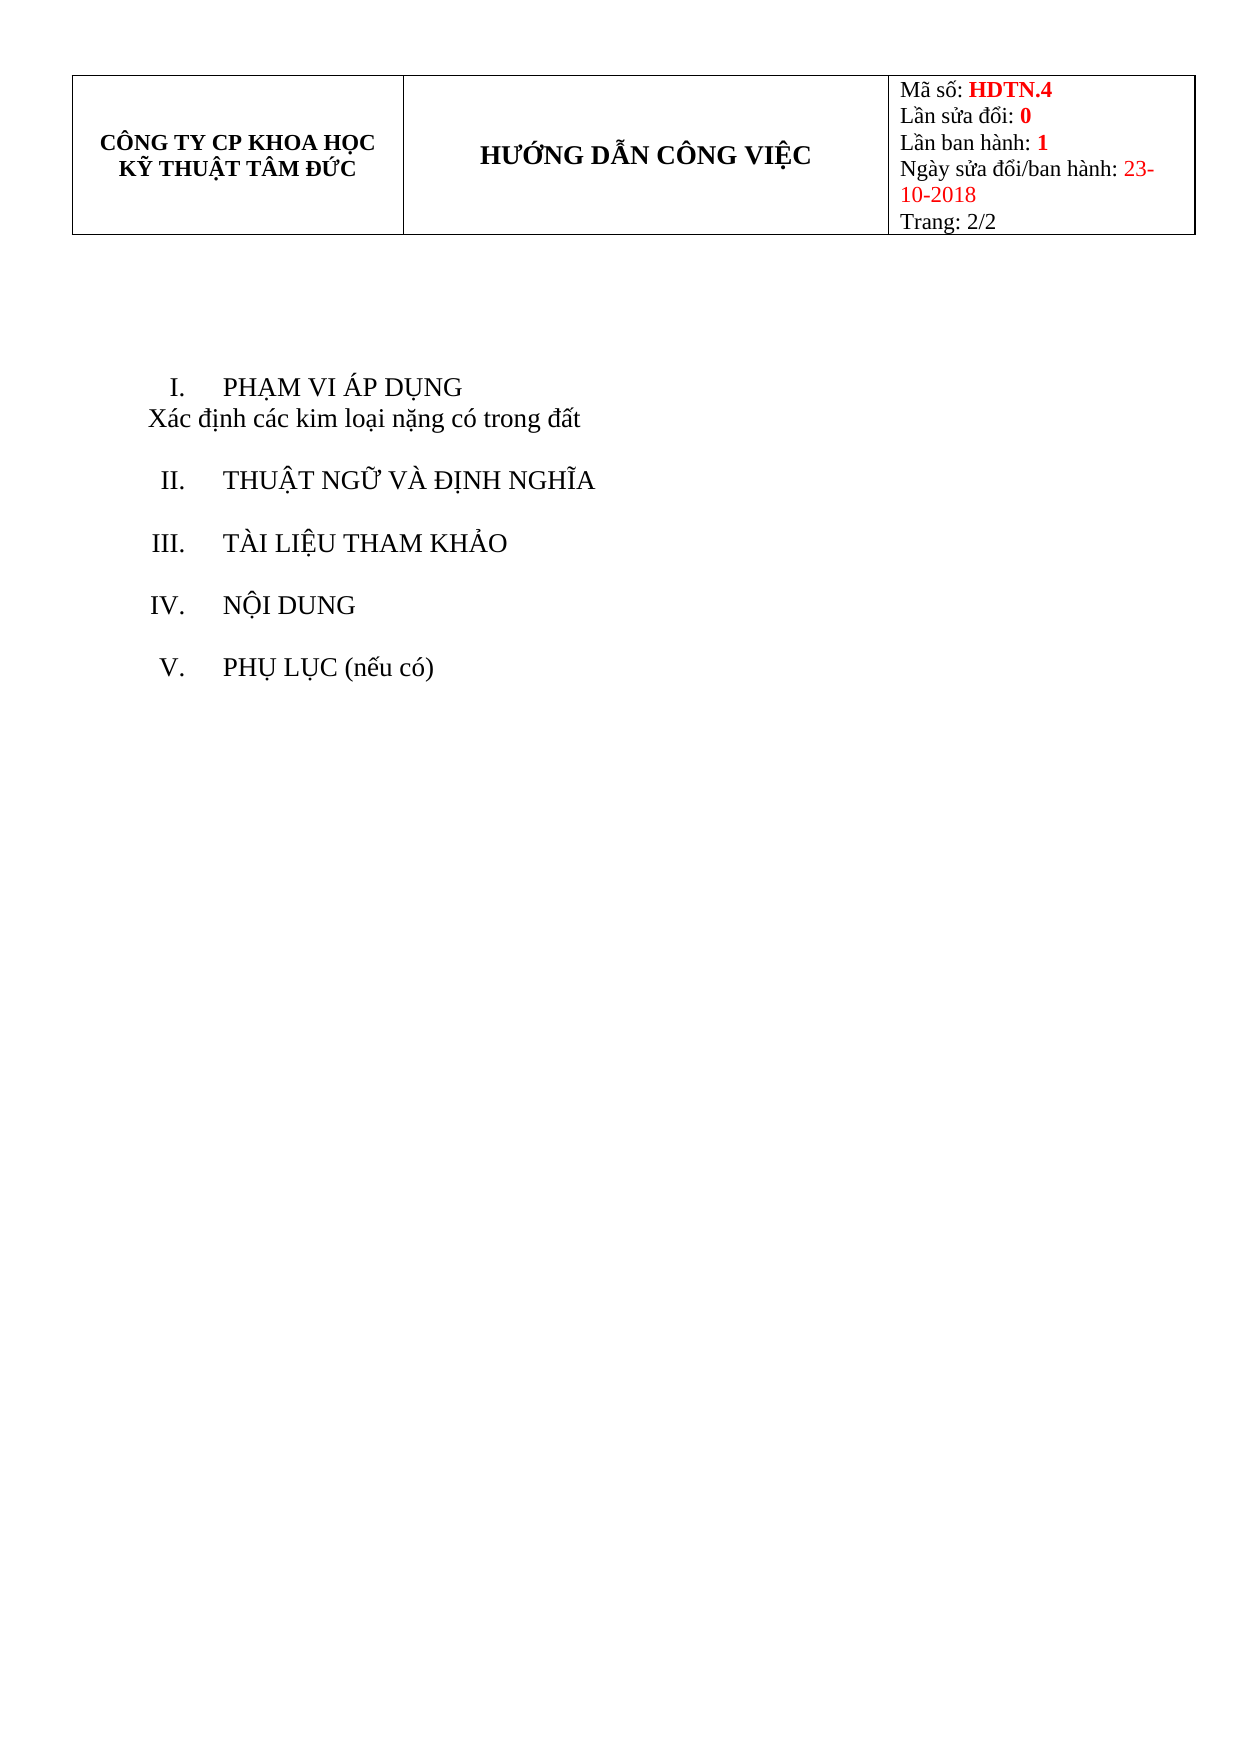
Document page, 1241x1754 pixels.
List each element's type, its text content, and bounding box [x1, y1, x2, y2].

list PHẠM VI ÁP DỤNG [185, 371, 1122, 402]
list NỘI DUNG [185, 589, 1122, 620]
list THUẬT NGỮ VÀ ĐỊNH NGHĨA [185, 464, 1122, 496]
list TÀI LIỆU THAM KHẢO [185, 527, 1122, 558]
list PHỤ LỤC (nếu có) [185, 651, 1122, 682]
text Xác định các kim loại nặng có trong đất [148, 402, 1122, 433]
